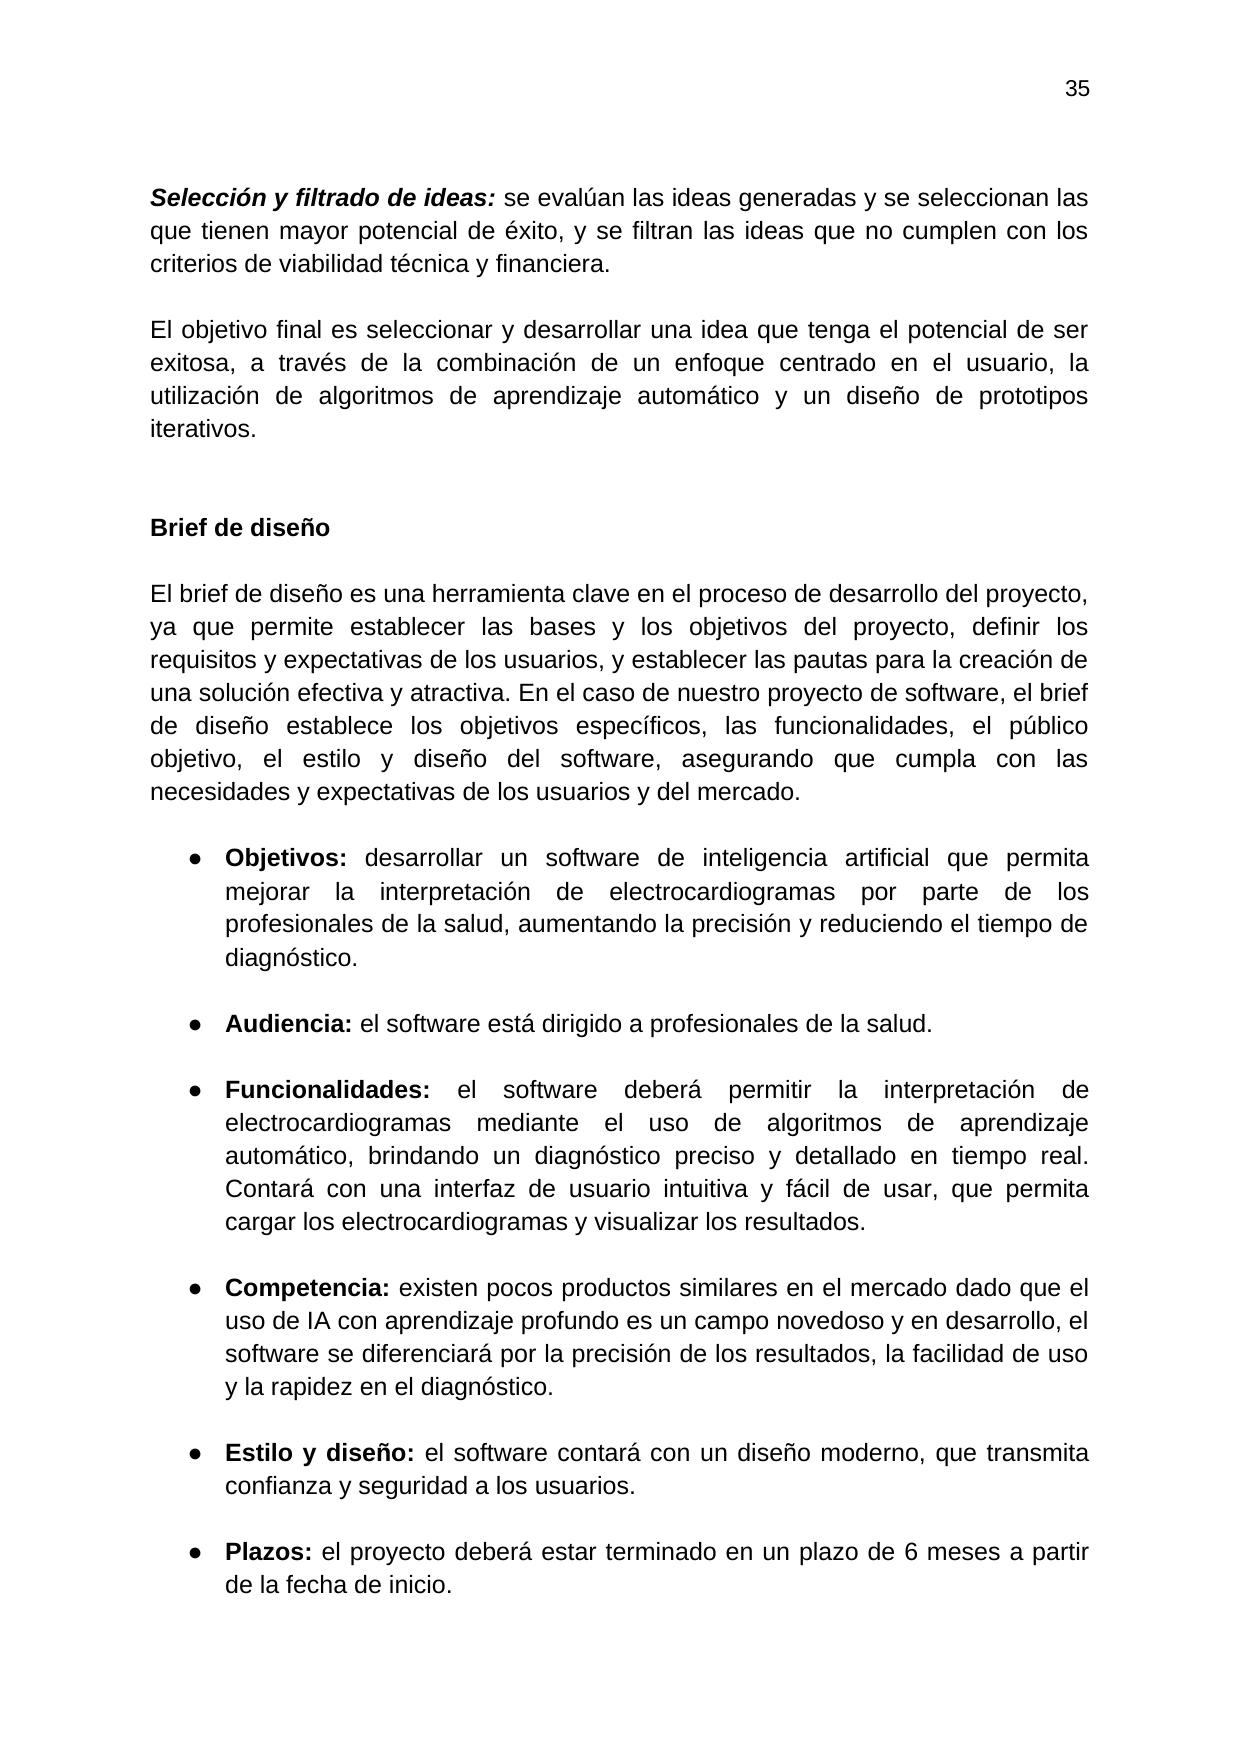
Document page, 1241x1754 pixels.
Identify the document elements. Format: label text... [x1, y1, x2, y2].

list Competencia: existen pocos productos similares en el mercado dado que el uso de IA con aprendizaje profundo es un campo novedoso y en desarrollo, el software se diferenciará por la precisión de los resultados, la facilidad de uso y la rapidez en el diagnóstico. [187, 1273, 1090, 1401]
text Brief de diseño [150, 513, 1090, 542]
list Audiencia: el software está dirigido a profesionales de la salud. [187, 1008, 1090, 1037]
text Selección y filtrado de ideas: se evalúan las ideas generadas y se seleccionan las que tienen mayor potencial de éxito, y se filtran las ideas que no cumplen con los criterios de viabilidad técnica y financiera. [150, 183, 1090, 278]
list Plazos: el proyecto deberá estar terminado en un plazo de 6 meses a partir de la fecha de inicio. [187, 1537, 1090, 1599]
text El objetivo final es seleccionar y desarrollar una idea que tenga el potencial de ser exitosa, a través de la combinación de un enfoque centrado en el usuario, la utilización de algoritmos de aprendizaje automático y un diseño de prototipos iterativos. [150, 315, 1090, 443]
text El brief de diseño es una herramienta clave en el proceso de desarrollo del proyecto, ya que permite establecer las bases y los objetivos del proyecto, definir los requisitos y expectativas de los usuarios, y establecer las pautas para la creación de una solución efectiva y atractiva. En el caso de nuestro proyecto de software, el brief de diseño establece los objetivos específicos, las funcionalidades, el público objetivo, el estilo y diseño del software, asegurando que cumpla con las necesidades y expectativas de los usuarios y del mercado. [150, 579, 1090, 806]
list Funcionalidades: el software deberá permitir la interpretación de electrocardiogramas mediante el uso de algoritmos de aprendizaje automático, brindando un diagnóstico preciso y detallado en tiempo real. Contará con una interfaz de usuario intuitiva y fácil de usar, que permita cargar los electrocardiogramas y visualizar los resultados. [187, 1074, 1090, 1235]
list Objetivos: desarrollar un software de inteligencia artificial que permita mejorar la interpretación de electrocardiogramas por parte de los profesionales de la salud, aumentando la precisión y reduciendo el tiempo de diagnóstico. [187, 843, 1090, 971]
list Estilo y diseño: el software contará con un diseño moderno, que transmita confianza y seguridad a los usuarios. [187, 1438, 1090, 1499]
